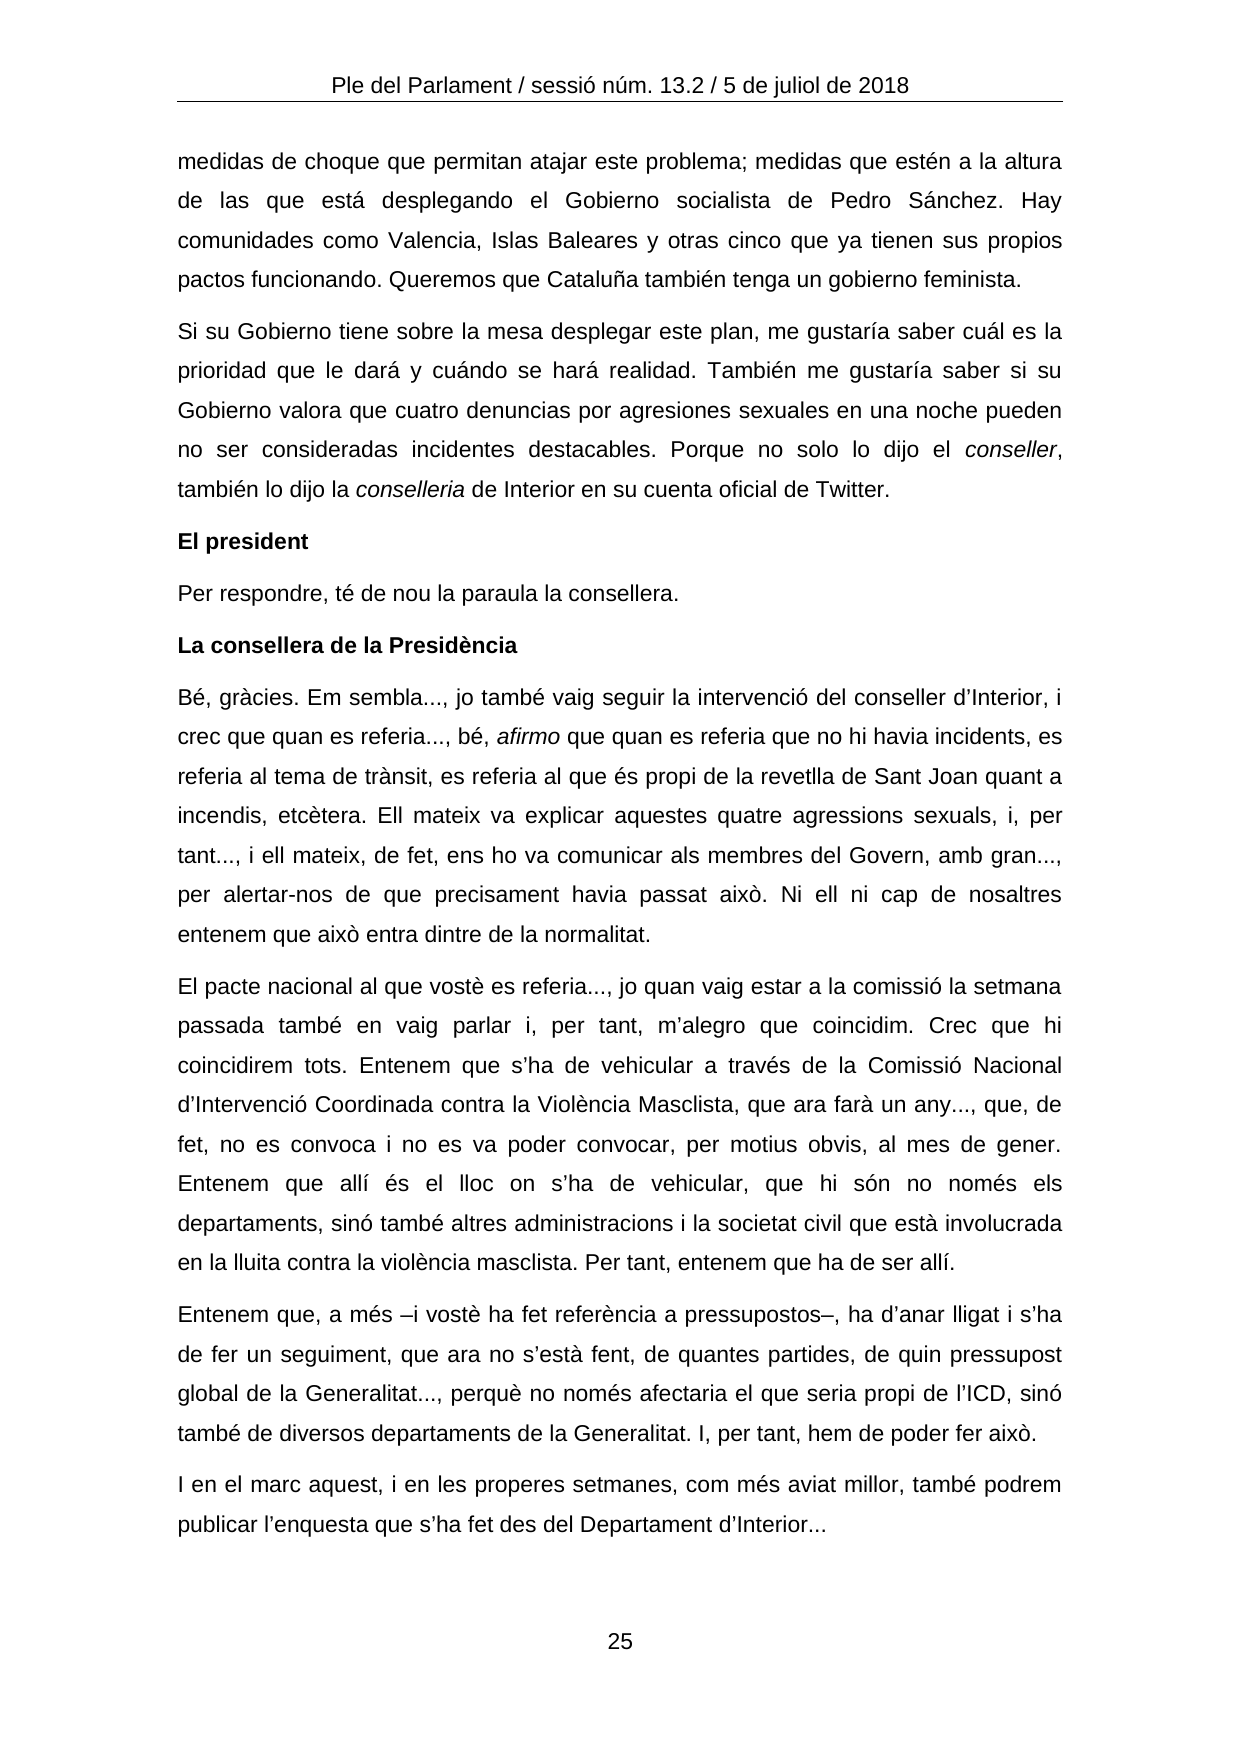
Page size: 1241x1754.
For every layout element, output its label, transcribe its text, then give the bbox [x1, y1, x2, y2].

text El pacte nacional al que vostè es referia..., jo quan vaig estar a la comissió la setmana passada també en vaig parlar i, per tant, m’alegro que coincidim. Crec que hi coincidirem tots. Entenem que s’ha de vehicular a través de la Comissió Nacional d’Intervenció Coordinada contra la Violència Masclista, que ara farà un any..., que, de fet, no es convoca i no es va poder convocar, per motius obvis, al mes de gener. Entenem que allí és el lloc on s’ha de vehicular, que hi són no només els departaments, sinó també altres administracions i la societat civil que està involucrada en la lluita contra la violència masclista. Per tant, entenem que ha de ser allí. [177, 973, 1063, 1275]
text Per respondre, té de nou la paraula la consellera. [177, 580, 1063, 606]
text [177, 148, 1063, 292]
text Entenem que, a més –i vostè ha fet referència a pressupostos–, ha d’anar lligat i s’ha de fer un seguiment, que ara no s’està fent, de quantes partides, de quin pressupost global de la Generalitat..., perquè no només afectaria el que seria propi de l’ICD, sinó també de diversos departaments de la Generalitat. I, per tant, hem de poder fer això. [177, 1301, 1063, 1446]
text Bé, gràcies. Em sembla..., jo també vaig seguir la intervenció del conseller d’Interior, i crec que quan es referia..., bé, afirmo que quan es referia que no hi havia incidents, es referia al tema de trànsit, es referia al que és propi de la revetlla de Sant Joan quant a incendis, etcètera. Ell mateix va explicar aquestes quatre agressions sexuals, i, per tant..., i ell mateix, de fet, ens ho va comunicar als membres del Govern, amb gran..., per alertar-nos de que precisament havia passat això. Ni ell ni cap de nosaltres entenem que això entra dintre de la normalitat. [177, 684, 1063, 947]
text Si su Gobierno tiene sobre la mesa desplegar este plan, me gustaría saber cuál es la prioridad que le dará y cuándo se hará realidad. También me gustaría saber si su Gobierno valora que cuatro denuncias por agresiones sexuales en una noche pueden no ser consideradas incidentes destacables. Porque no solo lo dijo el conseller, también lo dijo la conselleria de Interior en su cuenta oficial de Twitter. [177, 318, 1063, 502]
text I en el marc aquest, i en les properes setmanes, com més aviat millor, també podrem publicar l’enquesta que s’ha fet des del Departament d’Interior... [177, 1471, 1063, 1537]
text La consellera de la Presidència [177, 632, 1063, 658]
text El president [177, 528, 1063, 554]
